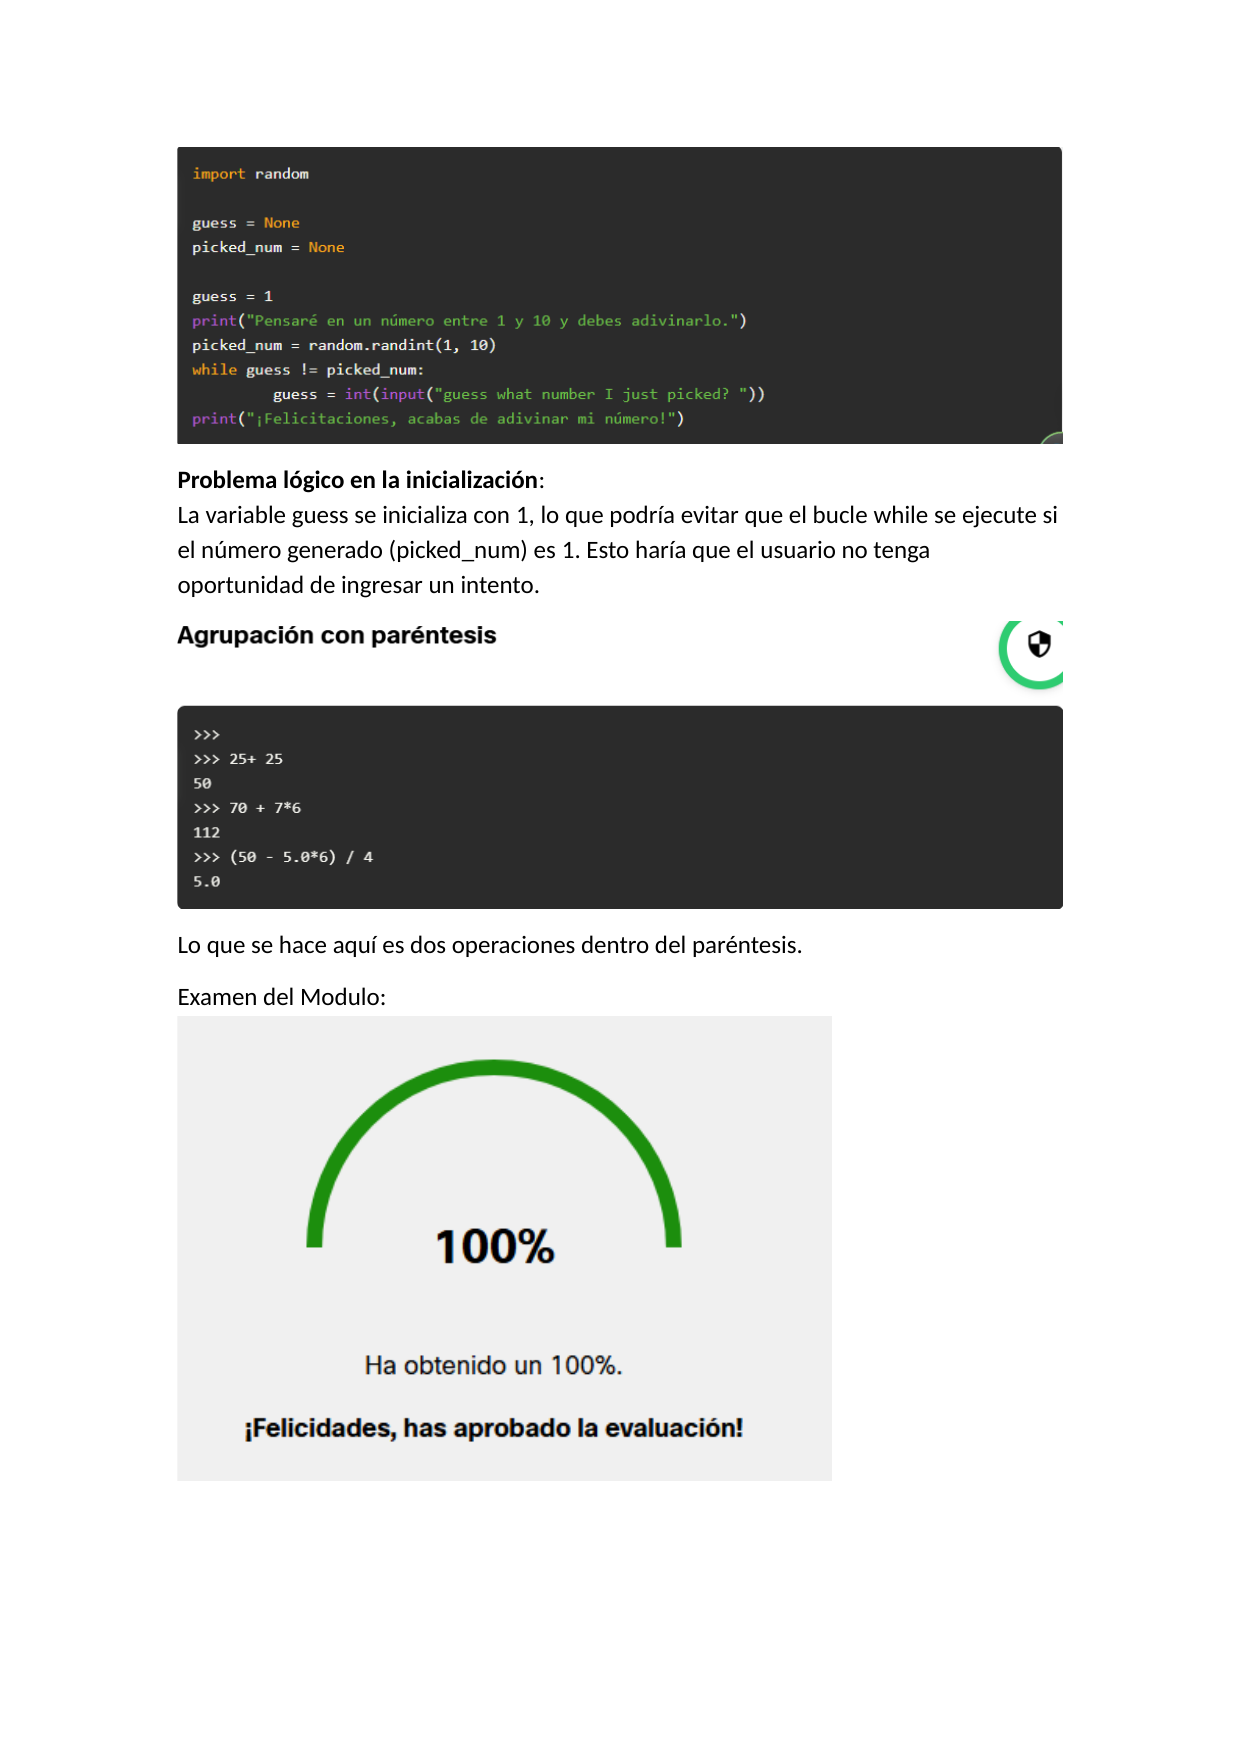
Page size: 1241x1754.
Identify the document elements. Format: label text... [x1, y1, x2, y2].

text Problema lógico en la inicialización: La variable guess se inicializa con 1, lo que podría evitar que el bucle while se ejecute si el número generado (picked_num) es 1. Esto haría que el usuario no tenga oportunidad de ingresar un intento. [177, 465, 1063, 600]
picture [177, 621, 1063, 909]
picture [177, 147, 1063, 444]
picture [177, 1016, 832, 1481]
text Lo que se hace aquí es dos operaciones dentro del paréntesis. [177, 929, 1063, 960]
